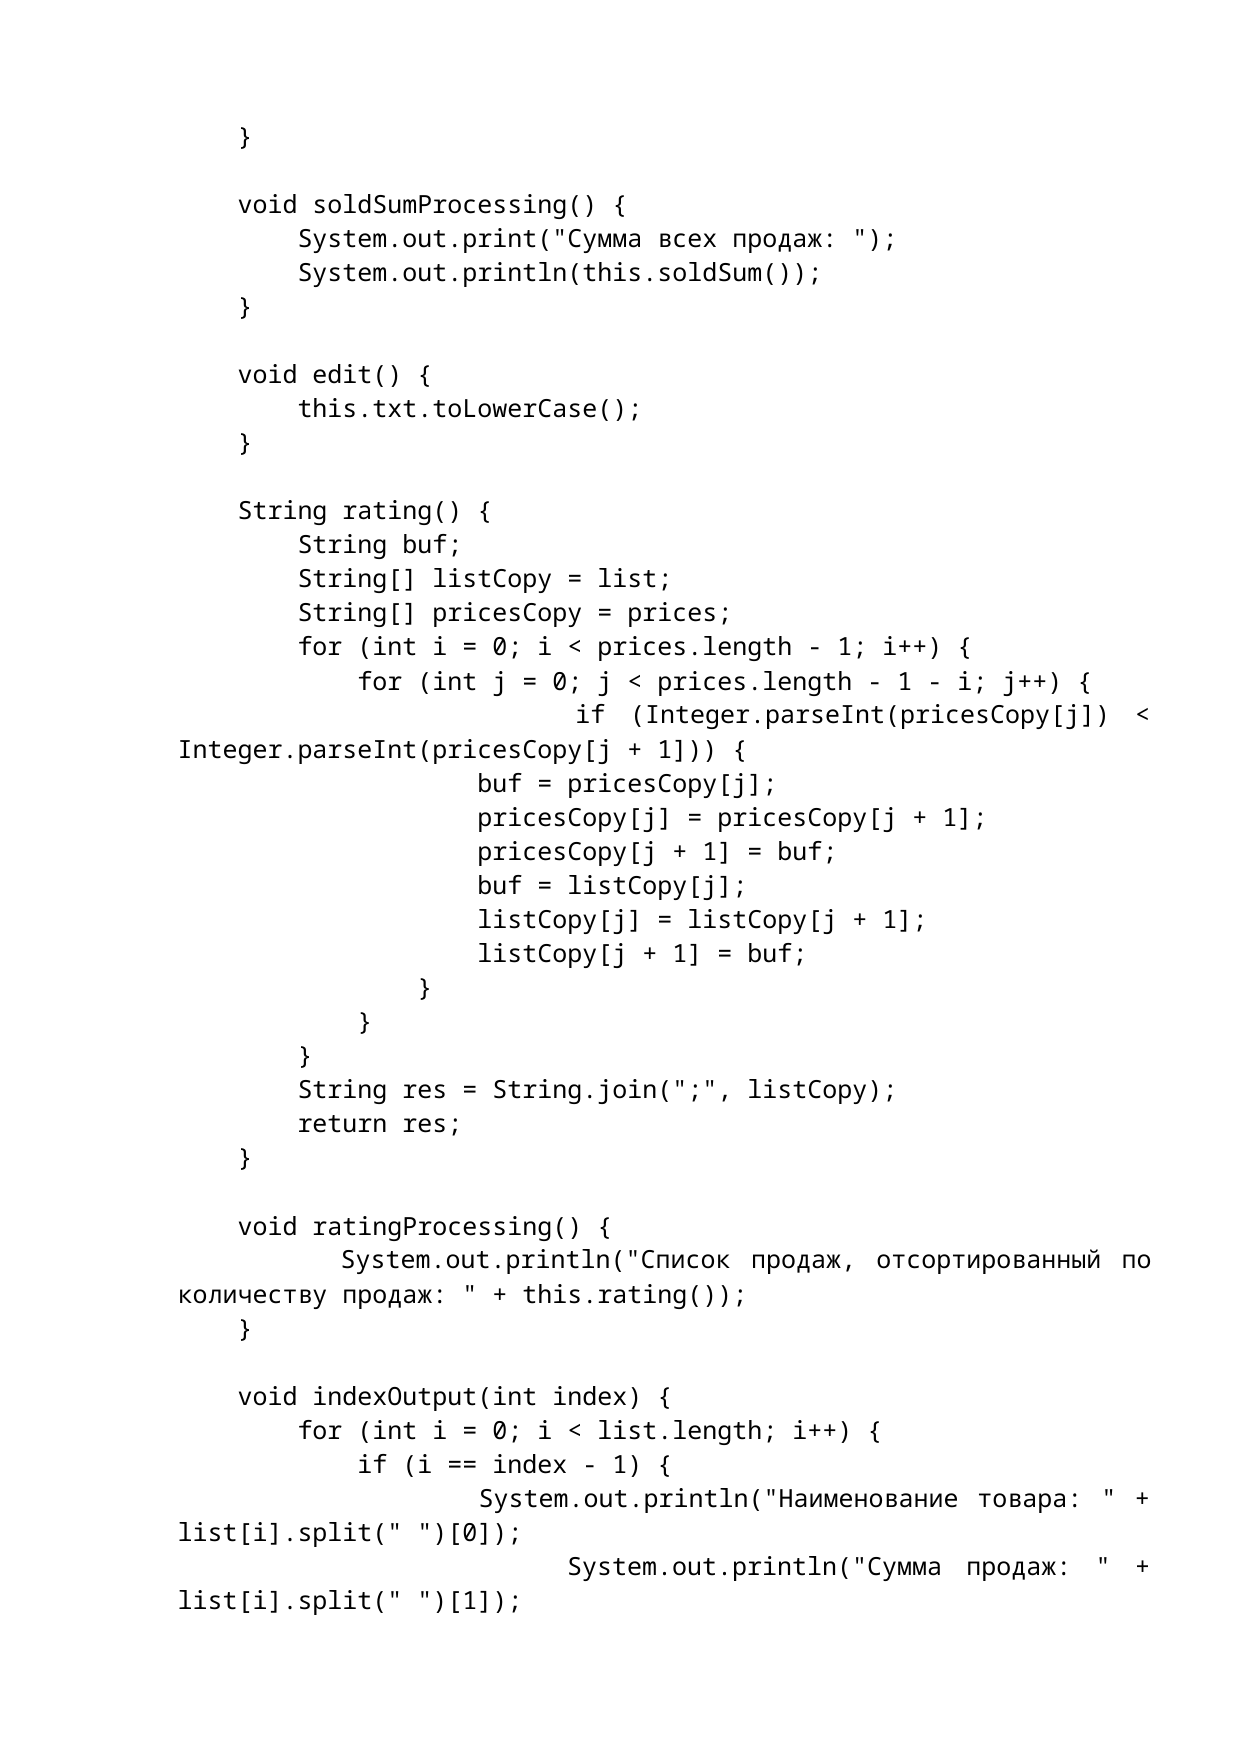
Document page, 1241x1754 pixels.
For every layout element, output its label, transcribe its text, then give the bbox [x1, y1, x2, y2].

text } [177, 1310, 1152, 1344]
text if (Integer.parseInt(pricesCopy[j]) < Integer.parseInt(pricesCopy[j + 1])) { [177, 697, 1152, 765]
text System.out.println("Наименование товара: " + list[i].split(" ")[0]); [177, 1481, 1152, 1549]
text for (int i = 0; i < prices.length - 1; i++) { [177, 629, 1152, 663]
text for (int i = 0; i < list.length; i++) { [177, 1412, 1152, 1447]
text String[] listCopy = list; [177, 561, 1152, 595]
text System.out.println("Сумма продаж: " + list[i].split(" ")[1]); [177, 1549, 1152, 1617]
text } [177, 1140, 1152, 1174]
text System.out.println(this.soldSum()); [177, 254, 1152, 288]
text System.out.print("Сумма всех продаж: "); [177, 220, 1152, 254]
text void soldSumProcessing() { [177, 186, 1152, 220]
text return res; [177, 1106, 1152, 1140]
text System.out.println("Список продаж, отсортированный по количеству продаж: " + this.rating()); [177, 1242, 1152, 1310]
text pricesCopy[j + 1] = buf; [177, 833, 1152, 867]
text for (int j = 0; j < prices.length - 1 - i; j++) { [177, 663, 1152, 697]
text listCopy[j] = listCopy[j + 1]; [177, 902, 1152, 936]
text } [177, 970, 1152, 1004]
text } [177, 288, 1152, 322]
text String buf; [177, 527, 1152, 561]
text pricesCopy[j] = pricesCopy[j + 1]; [177, 799, 1152, 833]
text void edit() { [177, 357, 1152, 391]
text String rating() { [177, 493, 1152, 527]
text } [177, 1038, 1152, 1072]
text this.txt.toLowerCase(); [177, 391, 1152, 425]
text void ratingProcessing() { [177, 1208, 1152, 1242]
text buf = listCopy[j]; [177, 867, 1152, 902]
text if (i == index - 1) { [177, 1447, 1152, 1481]
text void indexOutput(int index) { [177, 1378, 1152, 1412]
text String[] pricesCopy = prices; [177, 595, 1152, 629]
text } [177, 118, 1152, 152]
text String res = String.join(";", listCopy); [177, 1072, 1152, 1106]
text listCopy[j + 1] = buf; [177, 936, 1152, 970]
text } [177, 425, 1152, 459]
text buf = pricesCopy[j]; [177, 765, 1152, 799]
text } [177, 1004, 1152, 1038]
